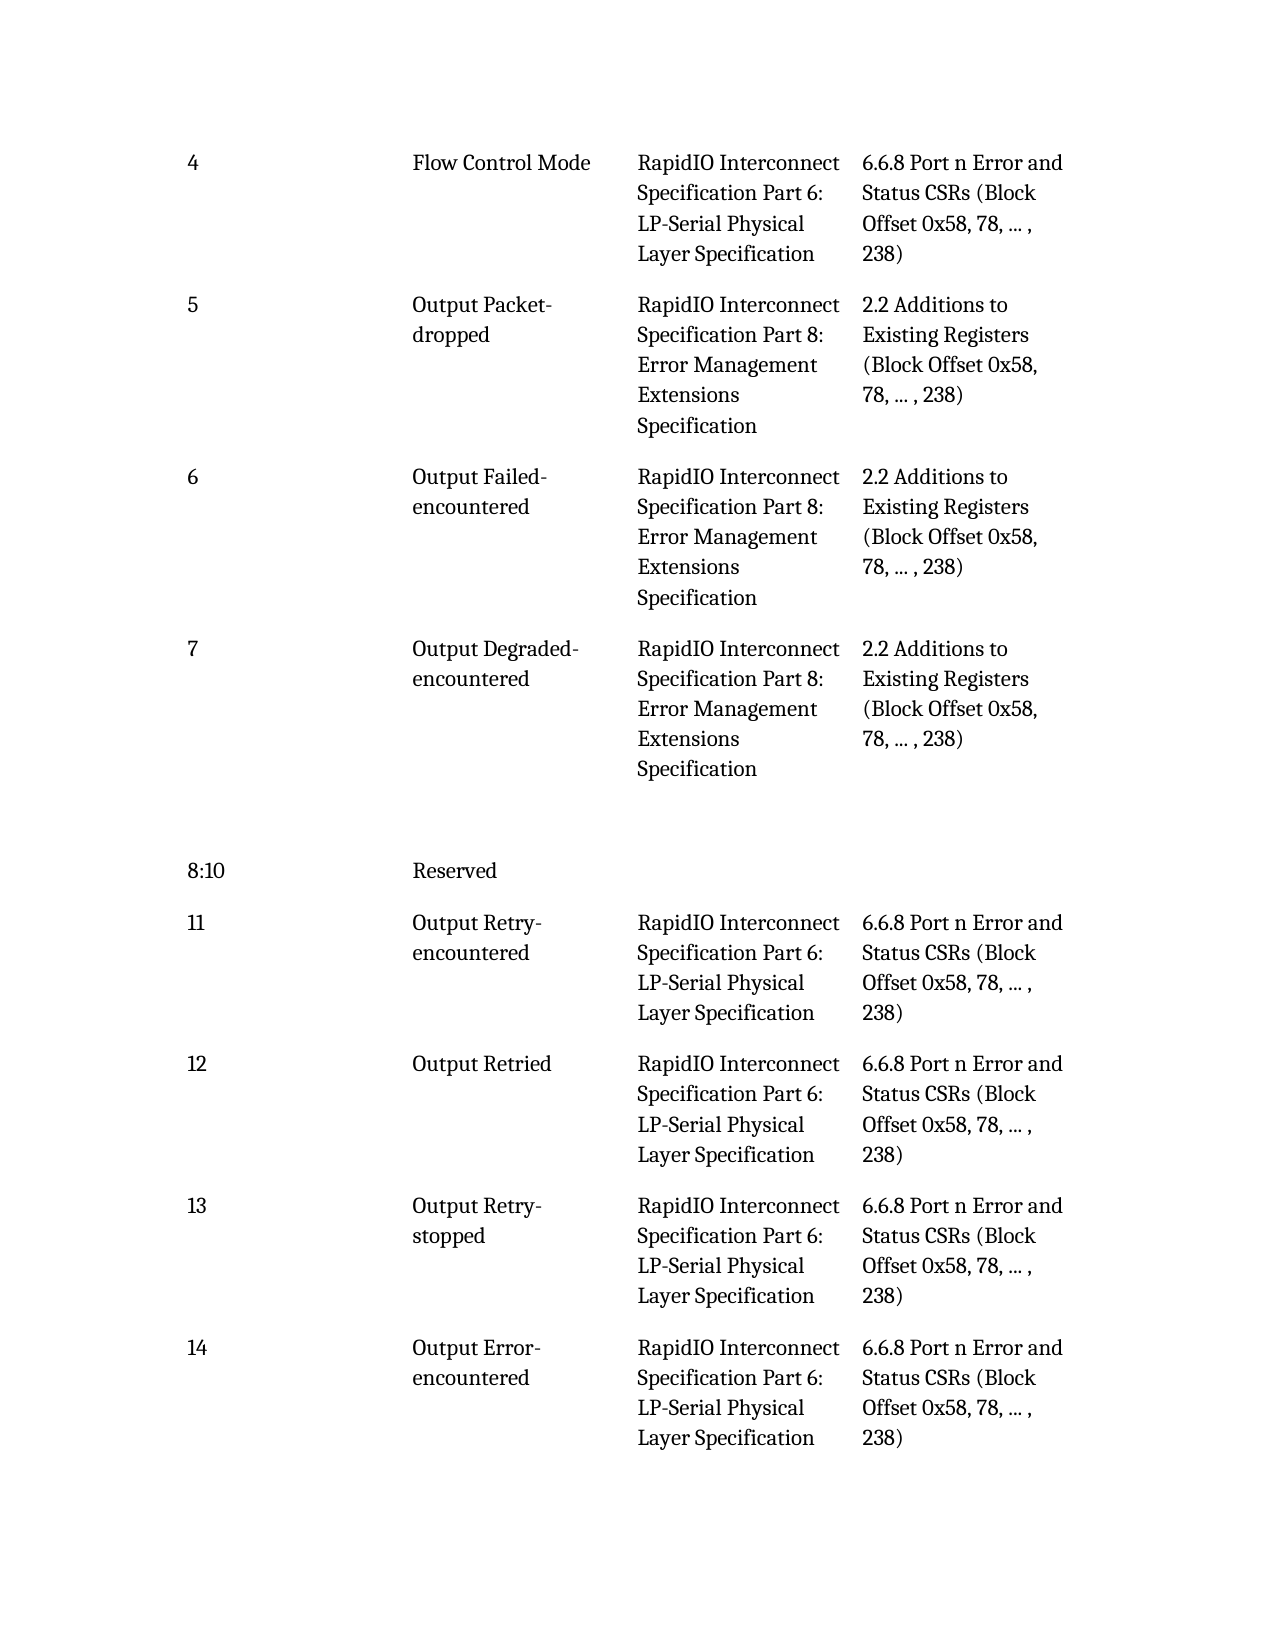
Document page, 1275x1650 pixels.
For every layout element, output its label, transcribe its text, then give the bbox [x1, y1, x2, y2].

table_cell 6.6.8 Port n Error and Status CSRs (Block Offset 0x58, 78, ... , 238) [851, 150, 1076, 292]
table_cell Output Error-encountered [401, 1334, 626, 1476]
table_cell Output Retried [401, 1051, 626, 1193]
table_cell 7 [176, 635, 401, 807]
table_cell Reserved [401, 807, 1076, 909]
table_cell 8:10 [176, 807, 401, 909]
table_cell 4 [176, 150, 401, 292]
table_cell 2.2 Additions to Existing Registers (Block Offset 0x58, 78, ... , 238) [851, 464, 1076, 635]
table_cell RapidIO Interconnect Specification Part 6: LP-Serial Physical Layer Specification [626, 1051, 851, 1193]
table_cell 11 [176, 909, 401, 1051]
table_cell Output Retry-encountered [401, 909, 626, 1051]
table_cell 6.6.8 Port n Error and Status CSRs (Block Offset 0x58, 78, ... , 238) [851, 1051, 1076, 1193]
table_cell 6.6.8 Port n Error and Status CSRs (Block Offset 0x58, 78, ... , 238) [851, 1334, 1076, 1476]
table_cell 12 [176, 1051, 401, 1193]
table_cell RapidIO Interconnect Specification Part 8: Error Management Extensions Specification [626, 635, 851, 807]
table_cell 2.2 Additions to Existing Registers (Block Offset 0x58, 78, ... , 238) [851, 292, 1076, 463]
table_cell RapidIO Interconnect Specification Part 8: Error Management Extensions Specification [626, 464, 851, 635]
table_cell Flow Control Mode [401, 150, 626, 292]
table_cell 2.2 Additions to Existing Registers (Block Offset 0x58, 78, ... , 238) [851, 635, 1076, 807]
table_cell RapidIO Interconnect Specification Part 6: LP-Serial Physical Layer Specification [626, 150, 851, 292]
table_cell RapidIO Interconnect Specification Part 8: Error Management Extensions Specification [626, 292, 851, 463]
table_cell Output Retry-stopped [401, 1193, 626, 1334]
table_cell 6 [176, 464, 401, 635]
table_cell RapidIO Interconnect Specification Part 6: LP-Serial Physical Layer Specification [626, 1334, 851, 1476]
table_cell 6.6.8 Port n Error and Status CSRs (Block Offset 0x58, 78, ... , 238) [851, 1193, 1076, 1334]
table_cell RapidIO Interconnect Specification Part 6: LP-Serial Physical Layer Specification [626, 1193, 851, 1334]
table_cell 6.6.8 Port n Error and Status CSRs (Block Offset 0x58, 78, ... , 238) [851, 909, 1076, 1051]
table_cell 13 [176, 1193, 401, 1334]
table_cell 5 [176, 292, 401, 463]
table_cell RapidIO Interconnect Specification Part 6: LP-Serial Physical Layer Specification [626, 909, 851, 1051]
table_cell Output Degraded-encountered [401, 635, 626, 807]
table_cell 14 [176, 1334, 401, 1476]
table_cell Output Failed-encountered [401, 464, 626, 635]
table_cell Output Packet-dropped [401, 292, 626, 463]
